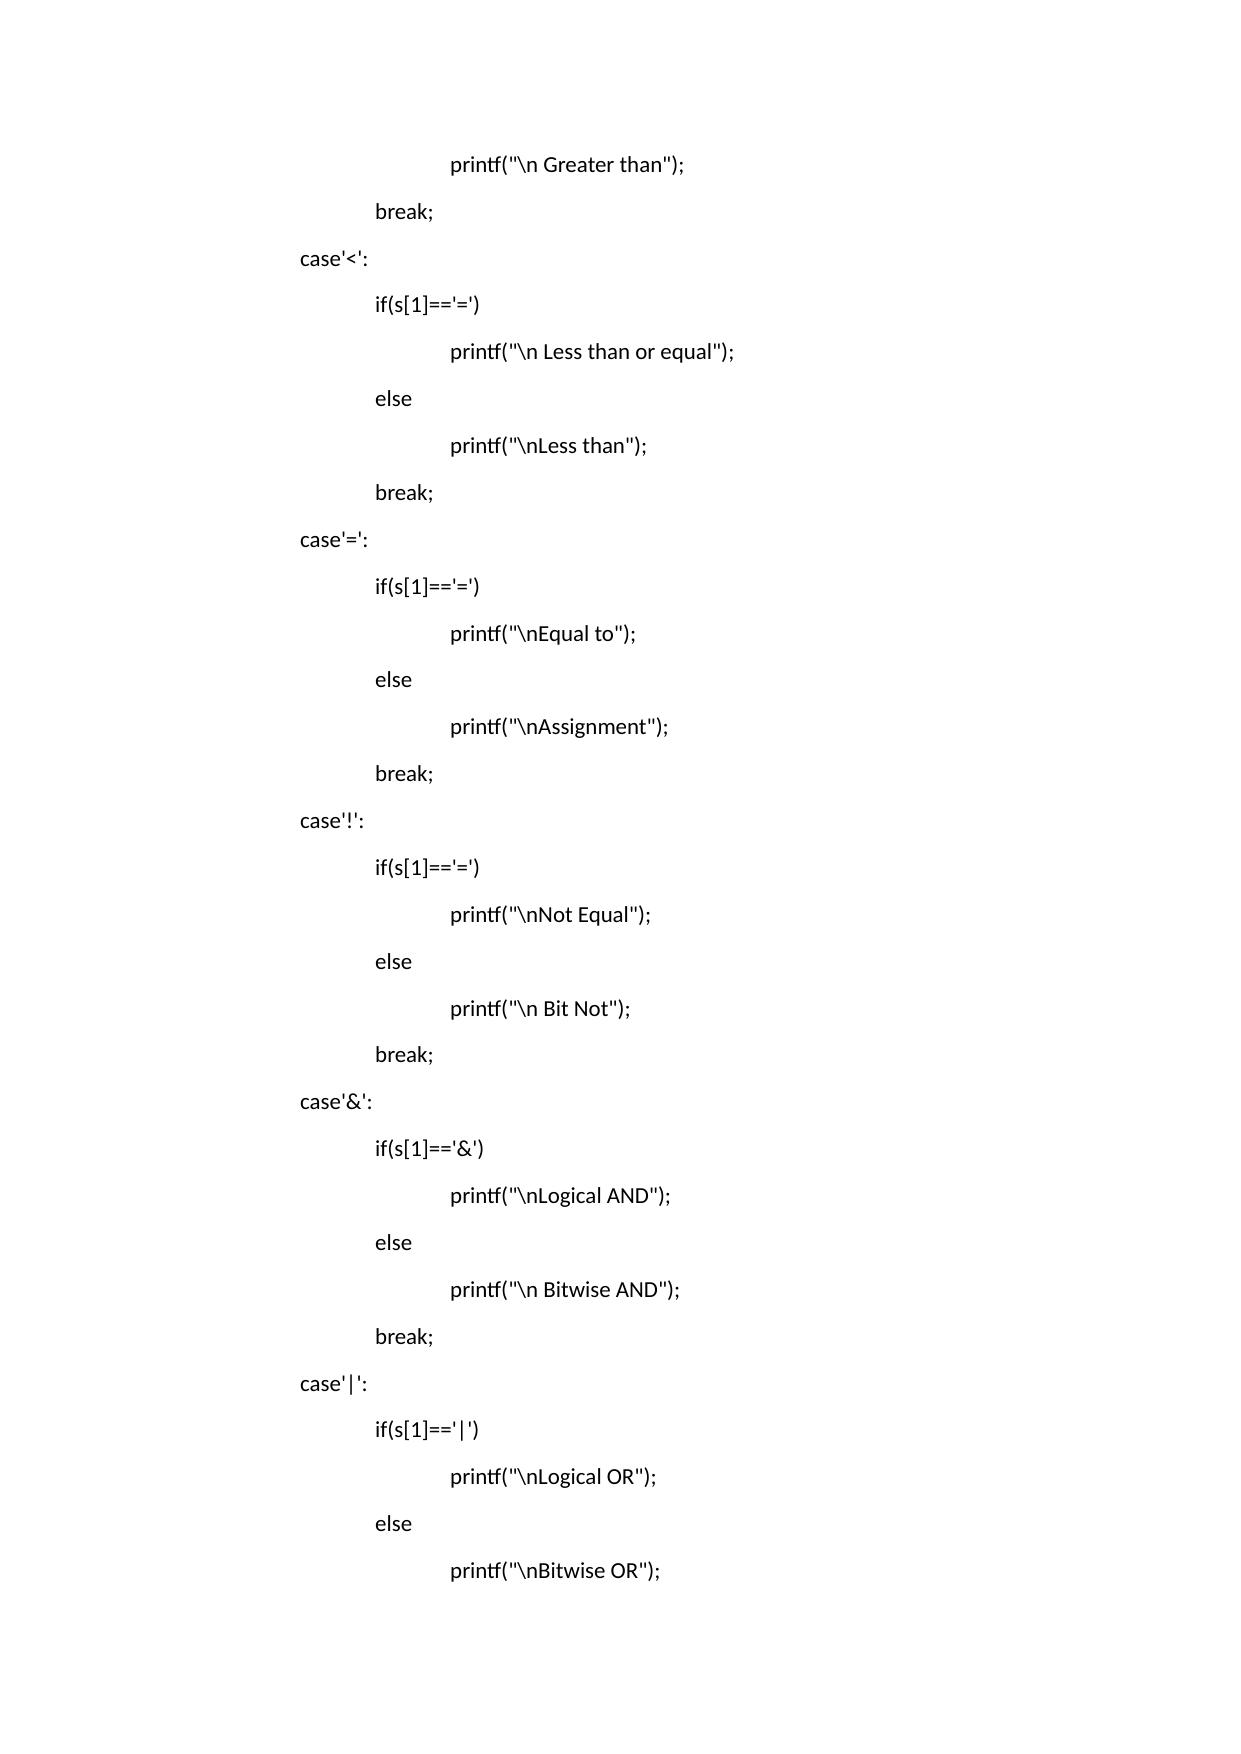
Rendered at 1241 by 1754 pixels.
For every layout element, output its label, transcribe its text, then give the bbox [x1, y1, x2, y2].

text printf("\nAssignment"); [150, 712, 1090, 741]
text break; [150, 759, 1090, 787]
text else [150, 947, 1090, 975]
text printf("\nLess than"); [150, 431, 1090, 459]
text printf("\n Bitwise AND"); [150, 1275, 1090, 1303]
text case'=': [150, 525, 1090, 553]
text if(s[1]=='=') [150, 291, 1090, 319]
text break; [150, 1322, 1090, 1350]
text printf("\nBitwise OR"); [150, 1556, 1090, 1584]
text case'!': [150, 806, 1090, 834]
text break; [150, 197, 1090, 225]
text printf("\nLogical AND"); [150, 1181, 1090, 1209]
text case'&': [150, 1087, 1090, 1116]
text printf("\nEqual to"); [150, 619, 1090, 647]
text printf("\n Bit Not"); [150, 994, 1090, 1022]
text if(s[1]=='=') [150, 853, 1090, 881]
text if(s[1]=='|') [150, 1416, 1090, 1444]
text if(s[1]=='&') [150, 1134, 1090, 1162]
text case'|': [150, 1369, 1090, 1397]
text else [150, 384, 1090, 412]
text printf("\nNot Equal"); [150, 900, 1090, 928]
text else [150, 666, 1090, 694]
text break; [150, 1041, 1090, 1069]
text else [150, 1228, 1090, 1256]
text break; [150, 478, 1090, 506]
text printf("\n Greater than"); [150, 150, 1090, 178]
text printf("\nLogical OR"); [150, 1462, 1090, 1491]
text printf("\n Less than or equal"); [150, 337, 1090, 366]
text if(s[1]=='=') [150, 572, 1090, 600]
text else [150, 1509, 1090, 1537]
text case'<': [150, 244, 1090, 272]
